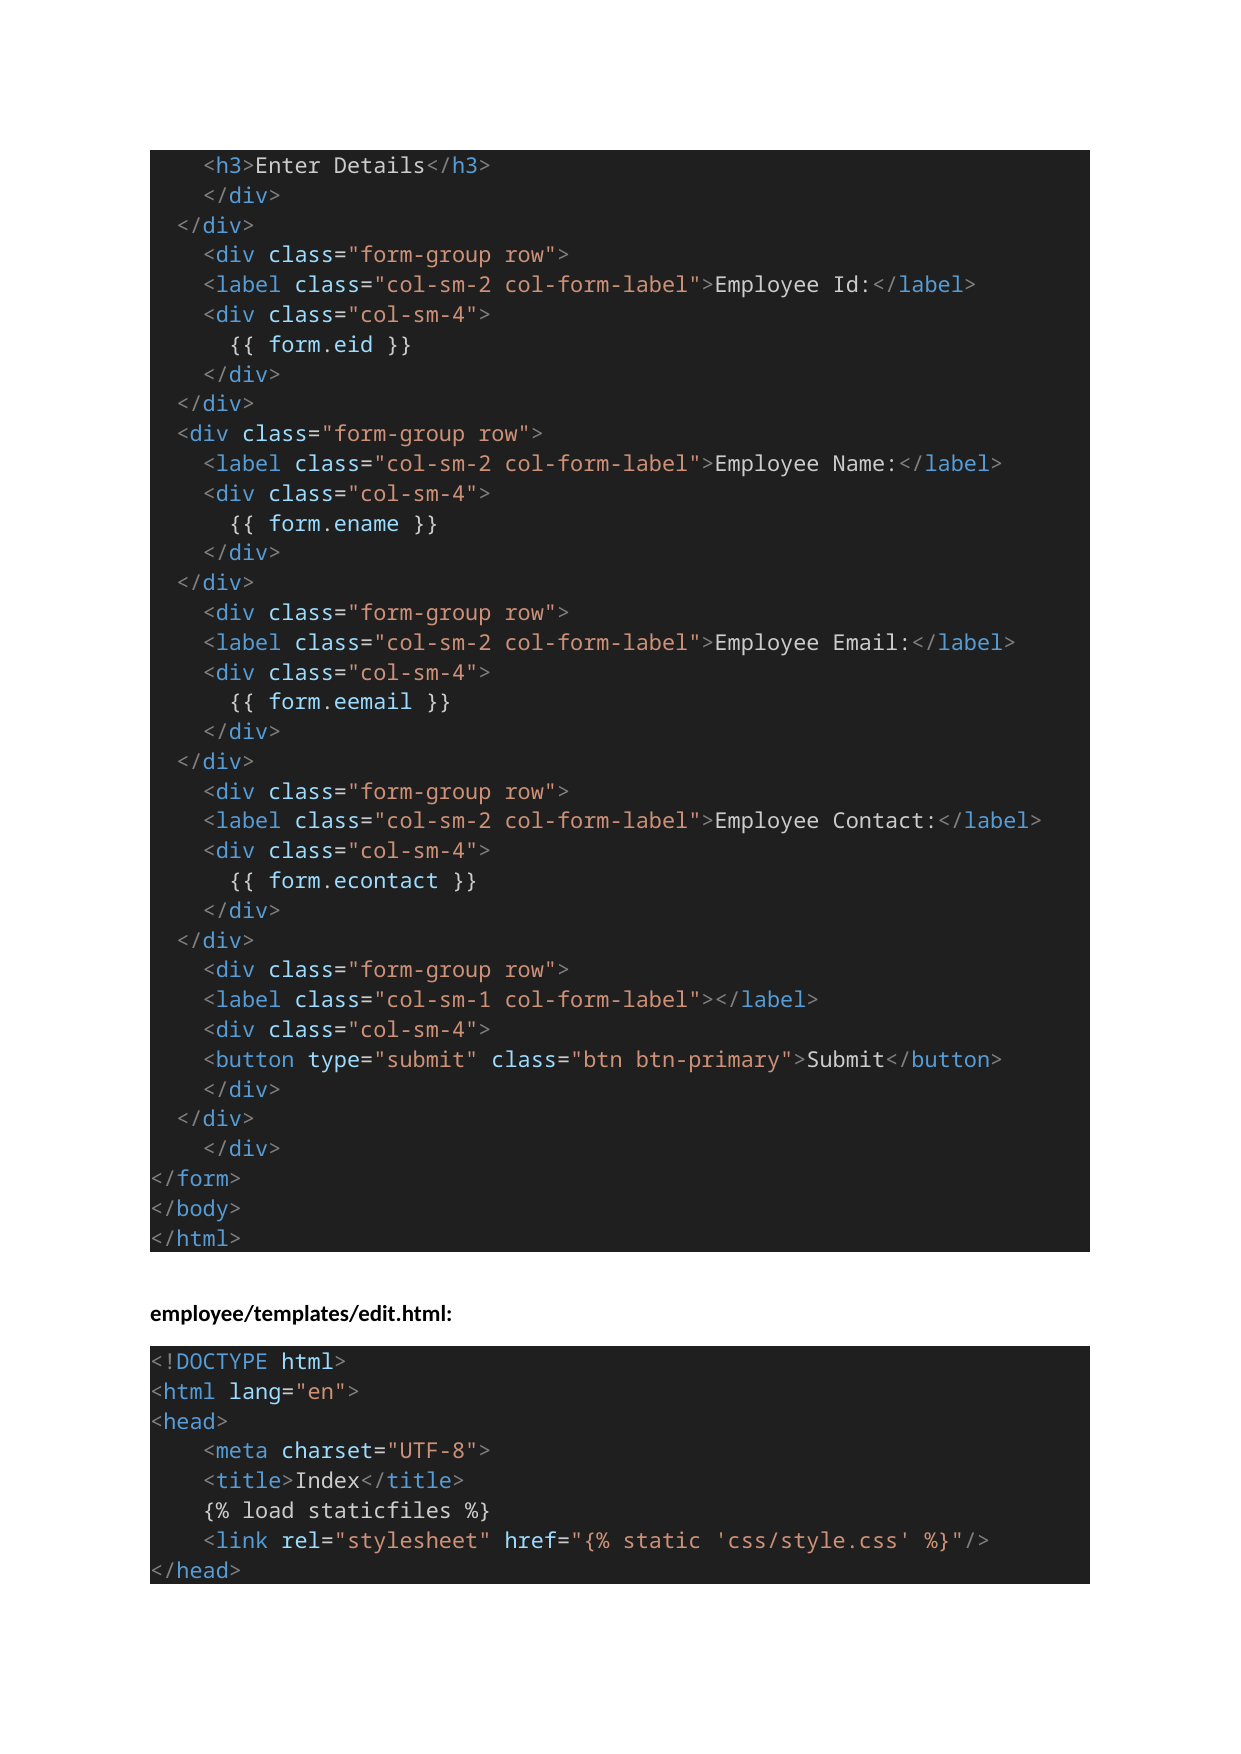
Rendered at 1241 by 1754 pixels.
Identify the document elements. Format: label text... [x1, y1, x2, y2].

text {{ form.econtact }} [150, 865, 1090, 895]
text <title>Index</title> [150, 1465, 1090, 1495]
text </div> [150, 746, 1090, 776]
text <div class="col-sm-4"> [150, 835, 1090, 865]
text <label class="col-sm-1 col-form-label"></label> [150, 984, 1090, 1014]
text </body> [150, 1193, 1090, 1222]
text {{ form.eemail }} [150, 686, 1090, 716]
text {% load staticfiles %} [150, 1495, 1090, 1525]
text </div> [150, 1073, 1090, 1103]
text <div class="col-sm-4"> [150, 1014, 1090, 1044]
text <html lang="en"> [150, 1376, 1090, 1406]
text </div> [150, 180, 1090, 209]
text </div> [150, 537, 1090, 567]
text <label class="col-sm-2 col-form-label">Employee Contact:</label> [150, 805, 1090, 835]
text </div> [150, 567, 1090, 597]
text <head> [150, 1406, 1090, 1435]
text <h3>Enter Details</h3> [150, 150, 1090, 180]
text </div> [150, 895, 1090, 924]
text <div class="form-group row"> [150, 776, 1090, 805]
text <div class="col-sm-4"> [150, 299, 1090, 329]
text <div class="col-sm-4"> [150, 656, 1090, 686]
text <link rel="stylesheet" href="{% static 'css/style.css' %}"/> [150, 1525, 1090, 1554]
text </div> [150, 388, 1090, 418]
text <label class="col-sm-2 col-form-label">Employee Name:</label> [150, 448, 1090, 478]
text <div class="col-sm-4"> [150, 478, 1090, 507]
text <div class="form-group row"> [150, 597, 1090, 627]
text </div> [150, 1133, 1090, 1163]
text </div> [150, 1103, 1090, 1133]
text <label class="col-sm-2 col-form-label">Employee Email:</label> [150, 627, 1090, 656]
text <meta charset="UTF-8"> [150, 1435, 1090, 1465]
text </form> [150, 1163, 1090, 1193]
text </div> [150, 358, 1090, 388]
text <div class="form-group row"> [150, 239, 1090, 269]
text </div> [150, 716, 1090, 746]
text </div> [150, 924, 1090, 954]
text <!DOCTYPE html> [150, 1346, 1090, 1376]
text {{ form.ename }} [150, 507, 1090, 537]
text <label class="col-sm-2 col-form-label">Employee Id:</label> [150, 269, 1090, 299]
text employee/templates/edit.html: [150, 1299, 1090, 1327]
text <div class="form-group row"> [150, 418, 1090, 448]
text </div> [150, 209, 1090, 239]
text </head> [150, 1554, 1090, 1584]
text <div class="form-group row"> [150, 954, 1090, 984]
text </html> [150, 1222, 1090, 1252]
text {{ form.eid }} [150, 329, 1090, 358]
text <button type="submit" class="btn btn-primary">Submit</button> [150, 1044, 1090, 1073]
